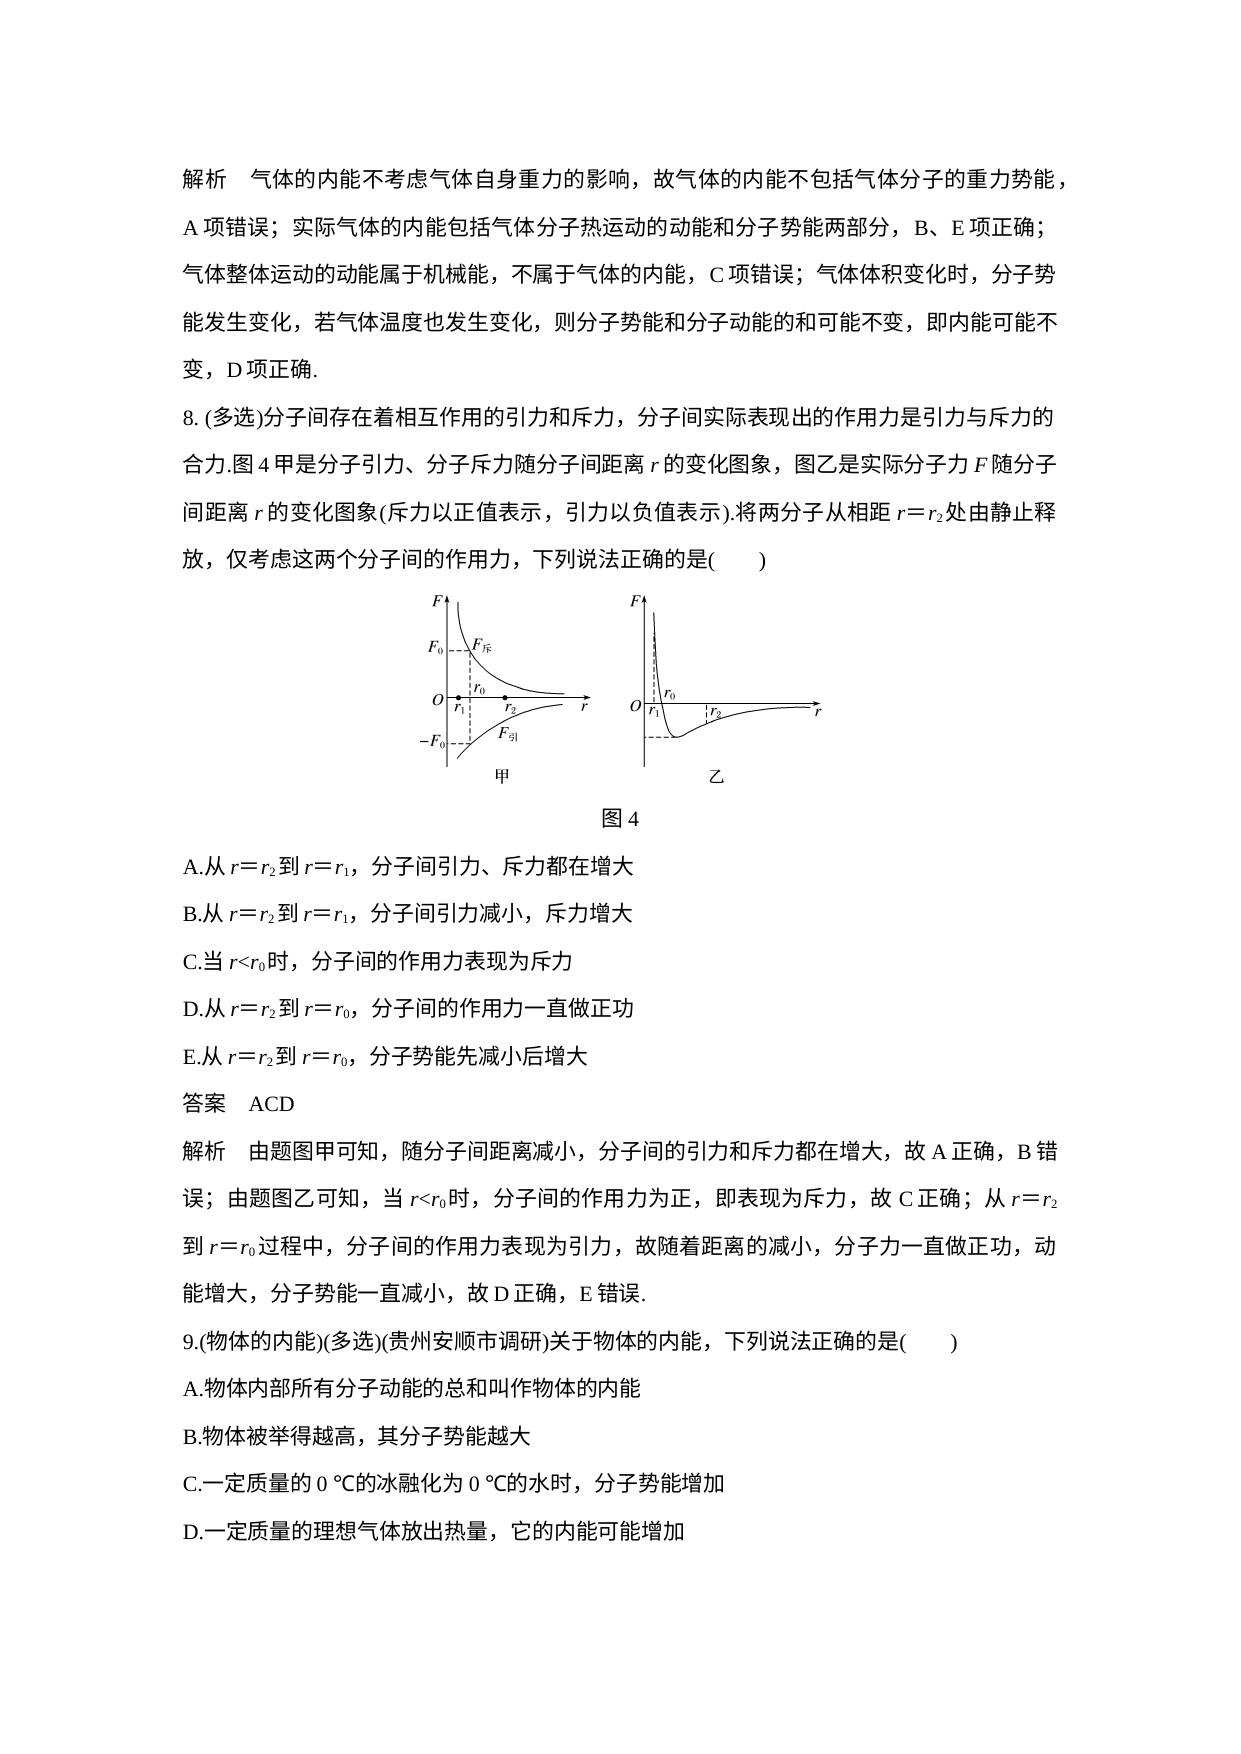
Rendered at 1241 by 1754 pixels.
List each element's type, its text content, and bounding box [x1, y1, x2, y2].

text 解析 由题图甲可知，随分子间距离减小，分子间的引力和斥力都在增大，故A正确，B错误；由题图乙可知，当r<r0时，分子间的作用力为正，即表现为斥力，故C正确；从r＝r2到r＝r0过程中，分子间的作用力表现为引力，故随着距离的减小，分子力一直做正功，动能增大，分子势能一直减小，故D正确，E错误. [183, 1134, 1058, 1308]
text B.从r＝r2到r＝r1，分子间引力减小，斥力增大 [183, 896, 1058, 928]
text 9.(物体的内能)(多选)(贵州安顺市调研)关于物体的内能，下列说法正确的是( ) [183, 1324, 1058, 1356]
text B.物体被举得越高，其分子势能越大 [183, 1419, 1058, 1451]
picture [407, 589, 833, 787]
text D.从r＝r2到r＝r0，分子间的作用力一直做正功 [183, 991, 1058, 1023]
text C.一定质量的0 ℃的冰融化为0 ℃的水时，分子势能增加 [183, 1466, 1058, 1498]
text D.一定质量的理想气体放出热量，它的内能可能增加 [183, 1514, 1058, 1546]
text A.从r＝r2到r＝r1，分子间引力、斥力都在增大 [183, 849, 1058, 881]
text A.物体内部所有分子动能的总和叫作物体的内能 [183, 1371, 1058, 1403]
text C.当r<r0时，分子间的作用力表现为斥力 [183, 944, 1058, 976]
list (多选)分子间存在着相互作用的引力和斥力，分子间实际表现出的作用力是引力与斥力的合力.图4甲是分子引力、分子斥力随分子间距离r的变化图象，图乙是实际分子力F随分子间距离r的变化图象(斥力以正值表示，引力以负值表示).将两分子从相距r＝r2处由静止释放，仅考虑这两个分子间的作用力，下列说法正确的是( ) [183, 399, 1058, 574]
text 解析 气体的内能不考虑气体自身重力的影响，故气体的内能不包括气体分子的重力势能，A项错误；实际气体的内能包括气体分子热运动的动能和分子势能两部分，B、E项正确；气体整体运动的动能属于机械能，不属于气体的内能，C项错误；气体体积变化时，分子势能发生变化，若气体温度也发生变化，则分子势能和分子动能的和可能不变，即内能可能不变，D项正确. [183, 162, 1058, 384]
text 答案 ACD [183, 1086, 1058, 1118]
text 图4 [183, 801, 1058, 833]
text E.从r＝r2到r＝r0，分子势能先减小后增大 [183, 1039, 1058, 1071]
